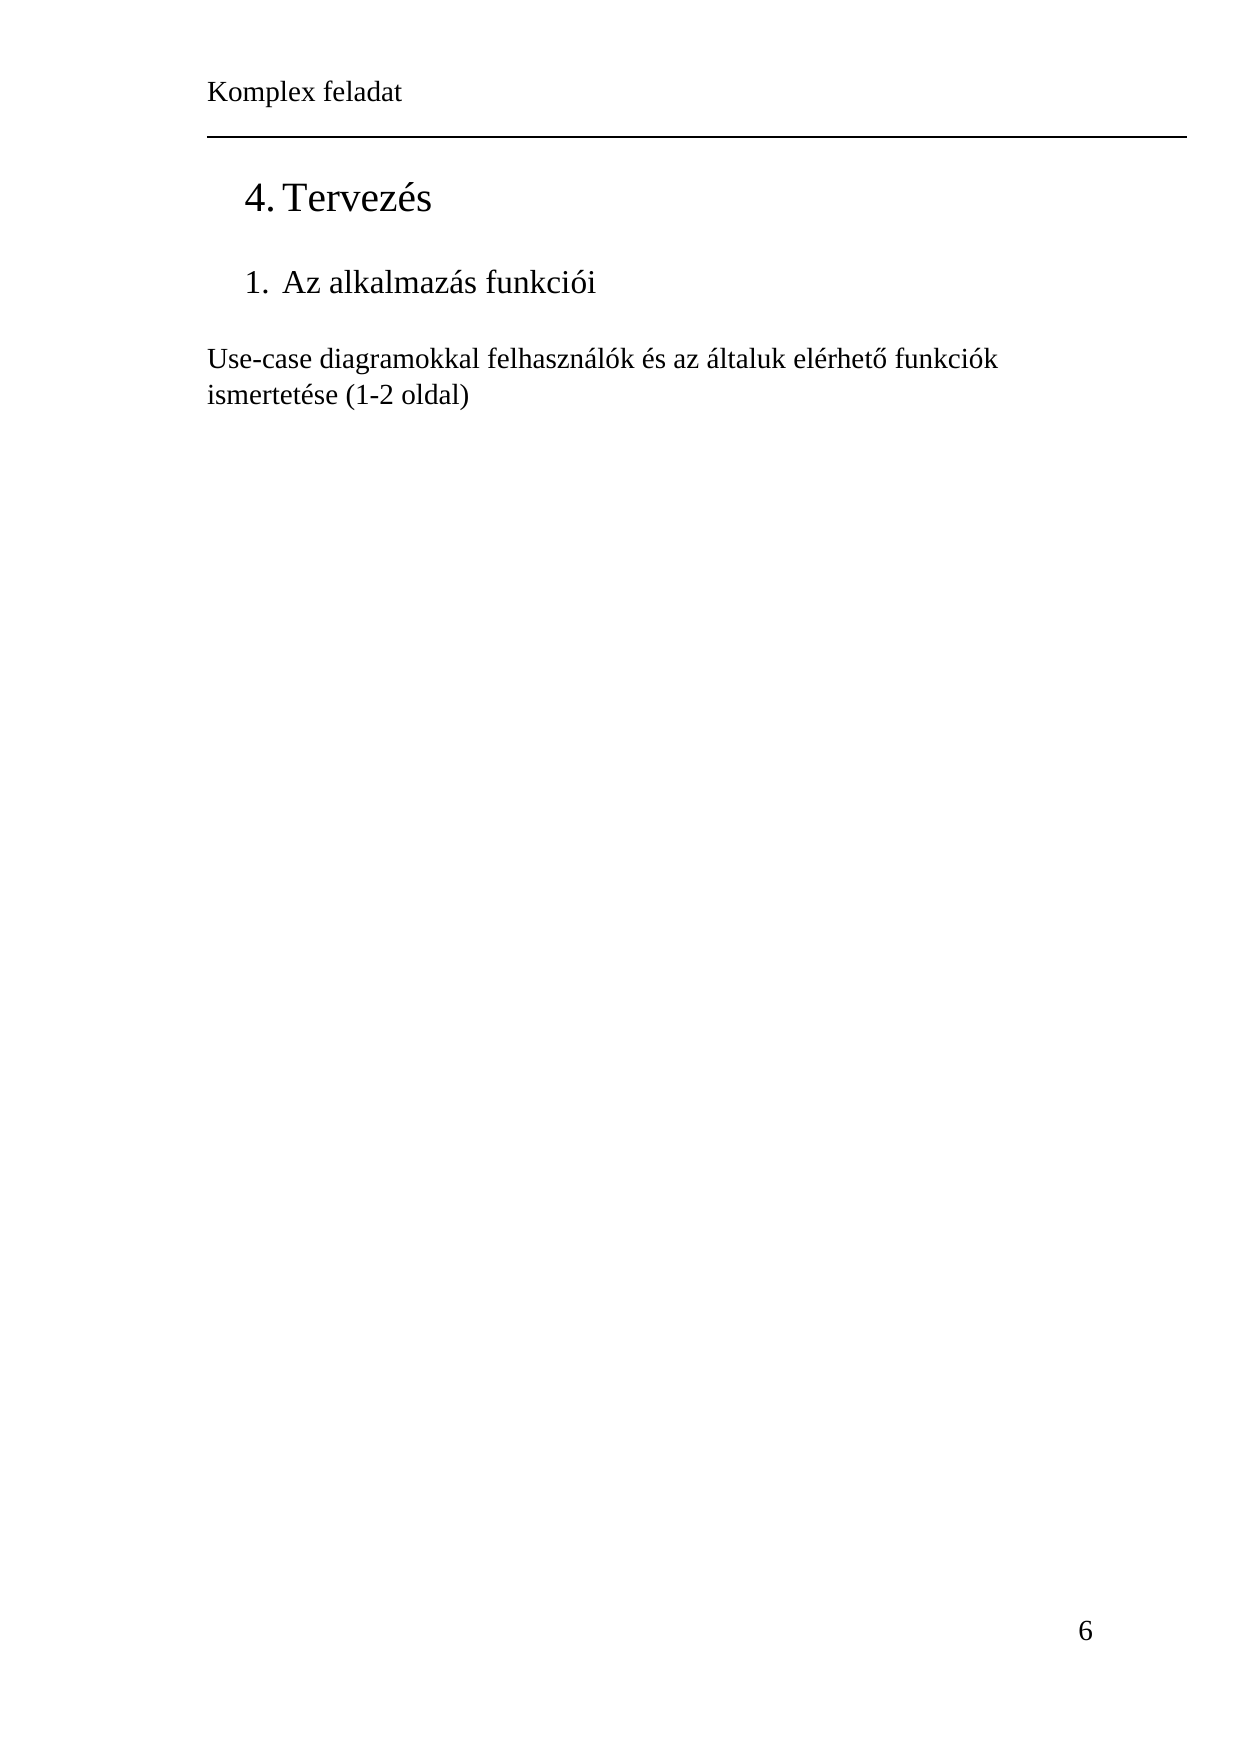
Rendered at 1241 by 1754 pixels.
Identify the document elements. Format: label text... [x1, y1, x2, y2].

subtitle Az alkalmazás funkciói [244, 262, 1092, 300]
text Use-case diagramokkal felhasználók és az általuk elérhető funkciók ismertetése (1-2 oldal) [207, 341, 1092, 410]
subtitle Tervezés [244, 173, 1092, 221]
